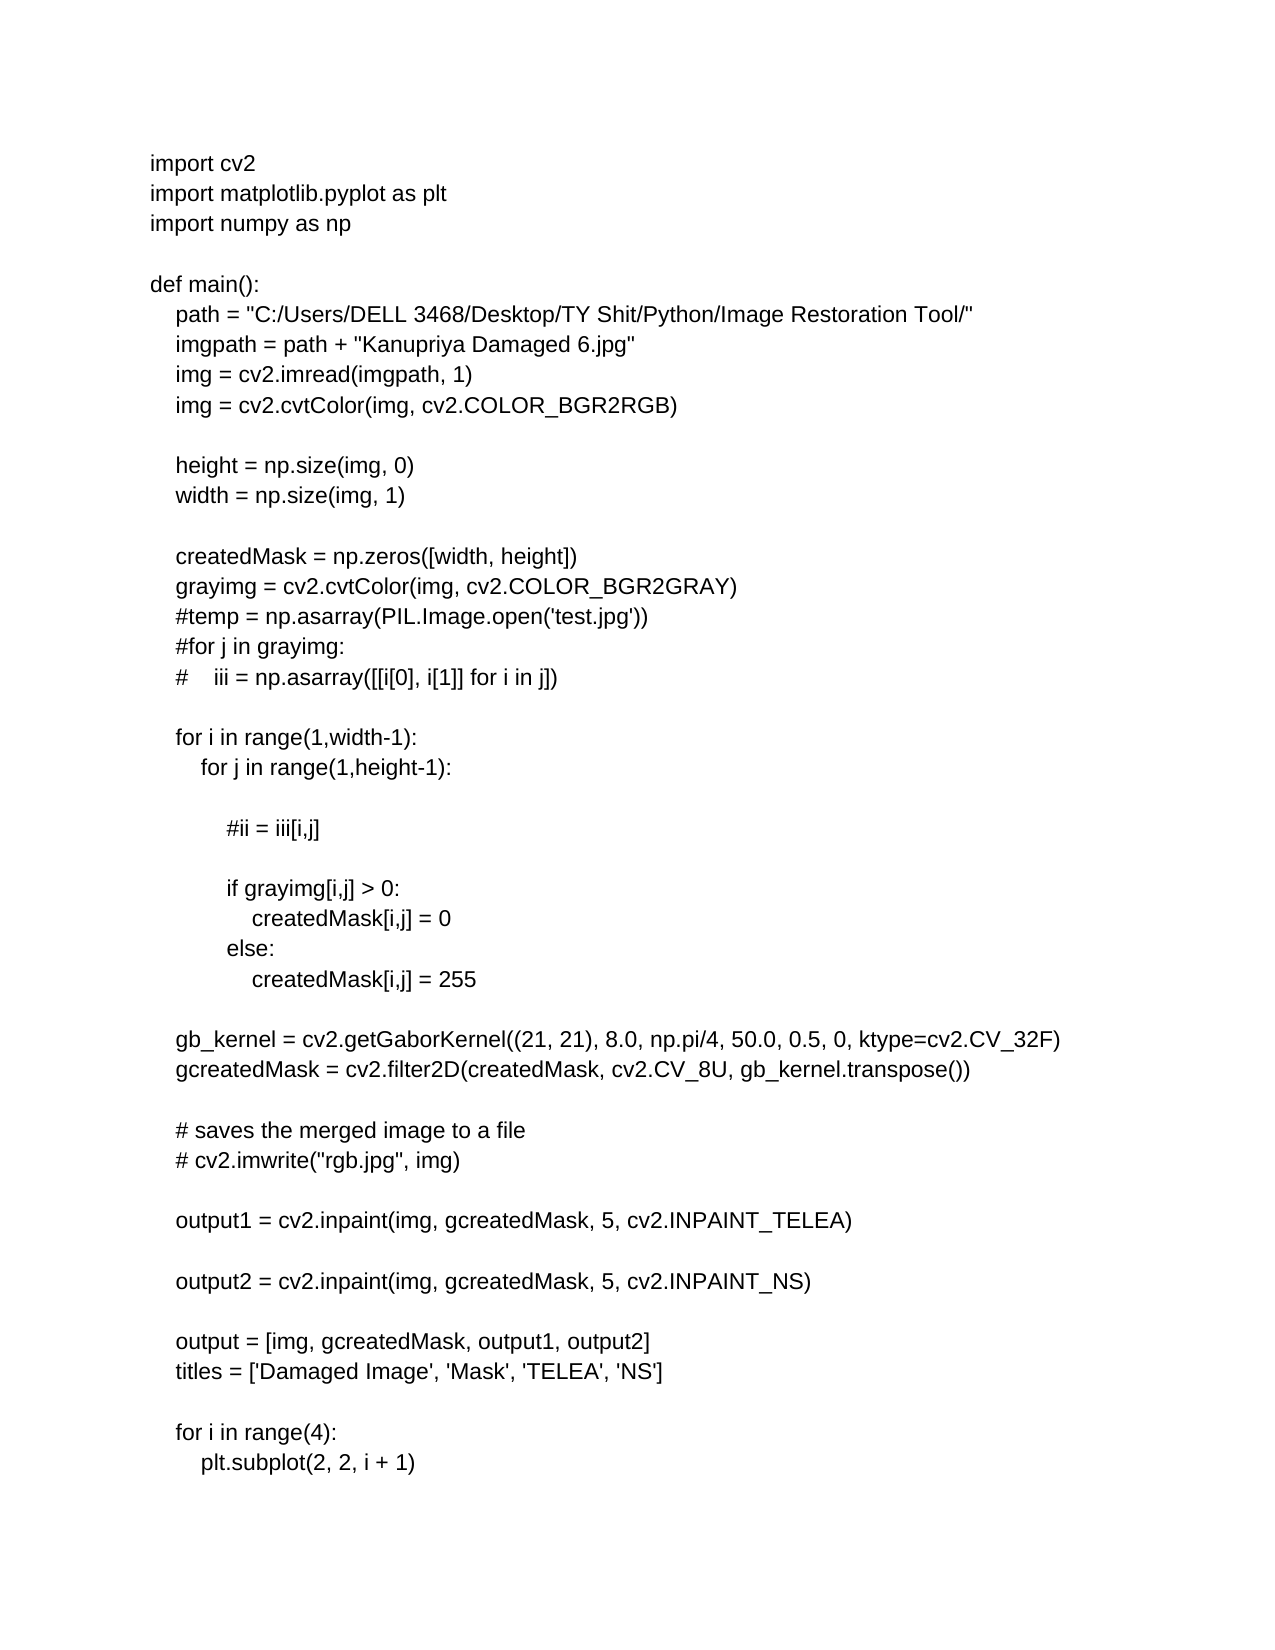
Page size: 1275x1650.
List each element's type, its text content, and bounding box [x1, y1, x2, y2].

text #for j in grayimg: [150, 633, 1125, 660]
text import cv2 [150, 150, 1125, 176]
text imgpath = path + "Kanupriya Damaged 6.jpg" [150, 331, 1125, 358]
text import matplotlib.pyplot as plt [150, 180, 1125, 207]
text createdMask = np.zeros([width, height]) [150, 543, 1125, 569]
text if grayimg[i,j] > 0: [150, 875, 1125, 901]
text gcreatedMask = cv2.filter2D(createdMask, cv2.CV_8U, gb_kernel.transpose()) [150, 1056, 1125, 1083]
text img = cv2.imread(imgpath, 1) [150, 361, 1125, 388]
text grayimg = cv2.cvtColor(img, cv2.COLOR_BGR2GRAY) [150, 573, 1125, 599]
text for i in range(4): [150, 1419, 1125, 1445]
text gb_kernel = cv2.getGaborKernel((21, 21), 8.0, np.pi/4, 50.0, 0.5, 0, ktype=cv2.CV_32F) [150, 1026, 1125, 1052]
text output = [img, gcreatedMask, output1, output2] [150, 1328, 1125, 1354]
text img = cv2.cvtColor(img, cv2.COLOR_BGR2RGB) [150, 392, 1125, 418]
text output2 = cv2.inpaint(img, gcreatedMask, 5, cv2.INPAINT_NS) [150, 1268, 1125, 1294]
text import numpy as np [150, 210, 1125, 237]
text # cv2.imwrite("rgb.jpg", img) [150, 1147, 1125, 1173]
text plt.subplot(2, 2, i + 1) [150, 1449, 1125, 1475]
text width = np.size(img, 1) [150, 482, 1125, 509]
text createdMask[i,j] = 255 [150, 966, 1125, 992]
text #temp = np.asarray(PIL.Image.open('test.jpg')) [150, 603, 1125, 629]
text titles = ['Damaged Image', 'Mask', 'TELEA', 'NS'] [150, 1358, 1125, 1385]
text for j in range(1,height-1): [150, 754, 1125, 781]
text height = np.size(img, 0) [150, 452, 1125, 478]
text #ii = iii[i,j] [150, 814, 1125, 841]
text # iii = np.asarray([[i[0], i[1]] for i in j]) [150, 663, 1125, 690]
text output1 = cv2.inpaint(img, gcreatedMask, 5, cv2.INPAINT_TELEA) [150, 1207, 1125, 1234]
text for i in range(1,width-1): [150, 724, 1125, 750]
text def main(): [150, 271, 1125, 297]
text else: [150, 935, 1125, 962]
text createdMask[i,j] = 0 [150, 905, 1125, 932]
text # saves the merged image to a file [150, 1117, 1125, 1143]
text path = "C:/Users/DELL 3468/Desktop/TY Shit/Python/Image Restoration Tool/" [150, 301, 1125, 327]
